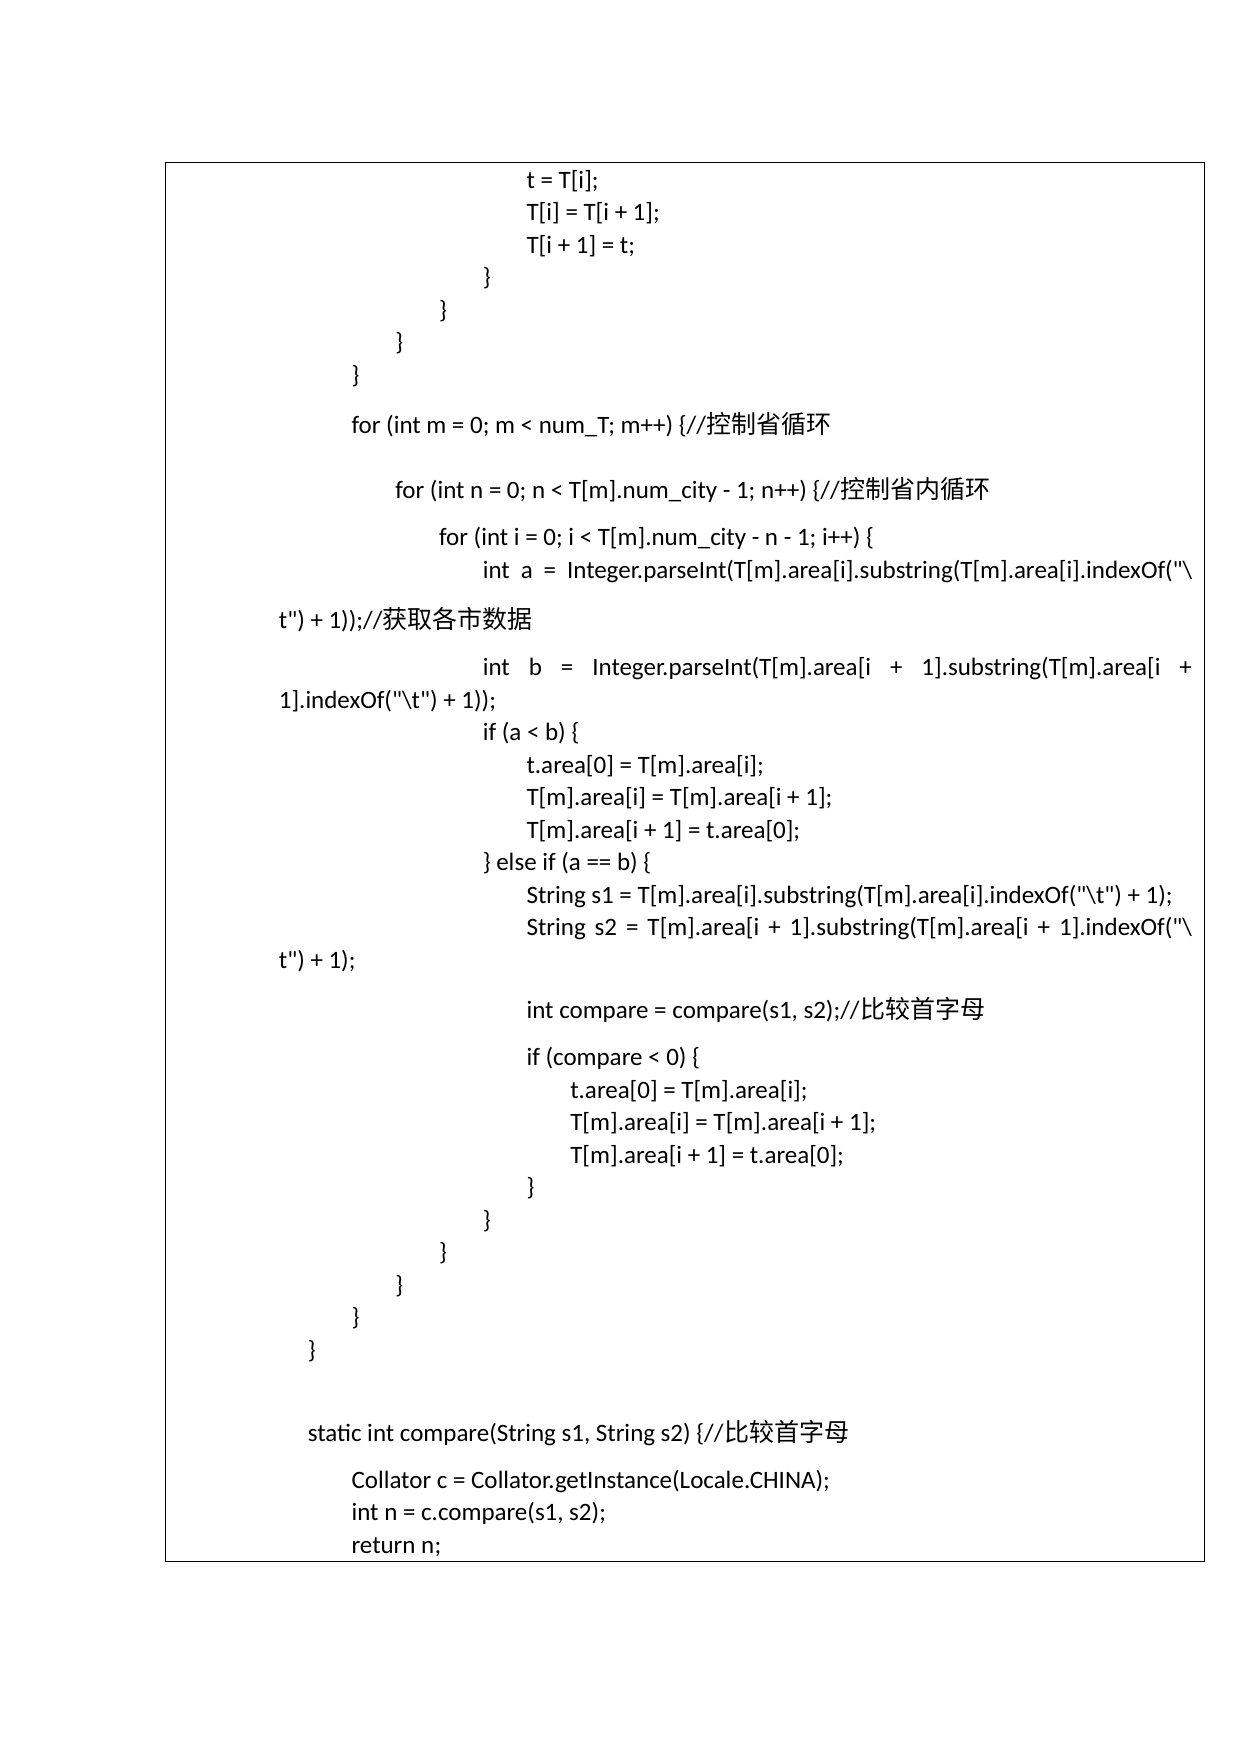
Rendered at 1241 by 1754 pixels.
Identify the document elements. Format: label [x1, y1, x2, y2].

table_cell [166, 163, 1204, 1561]
